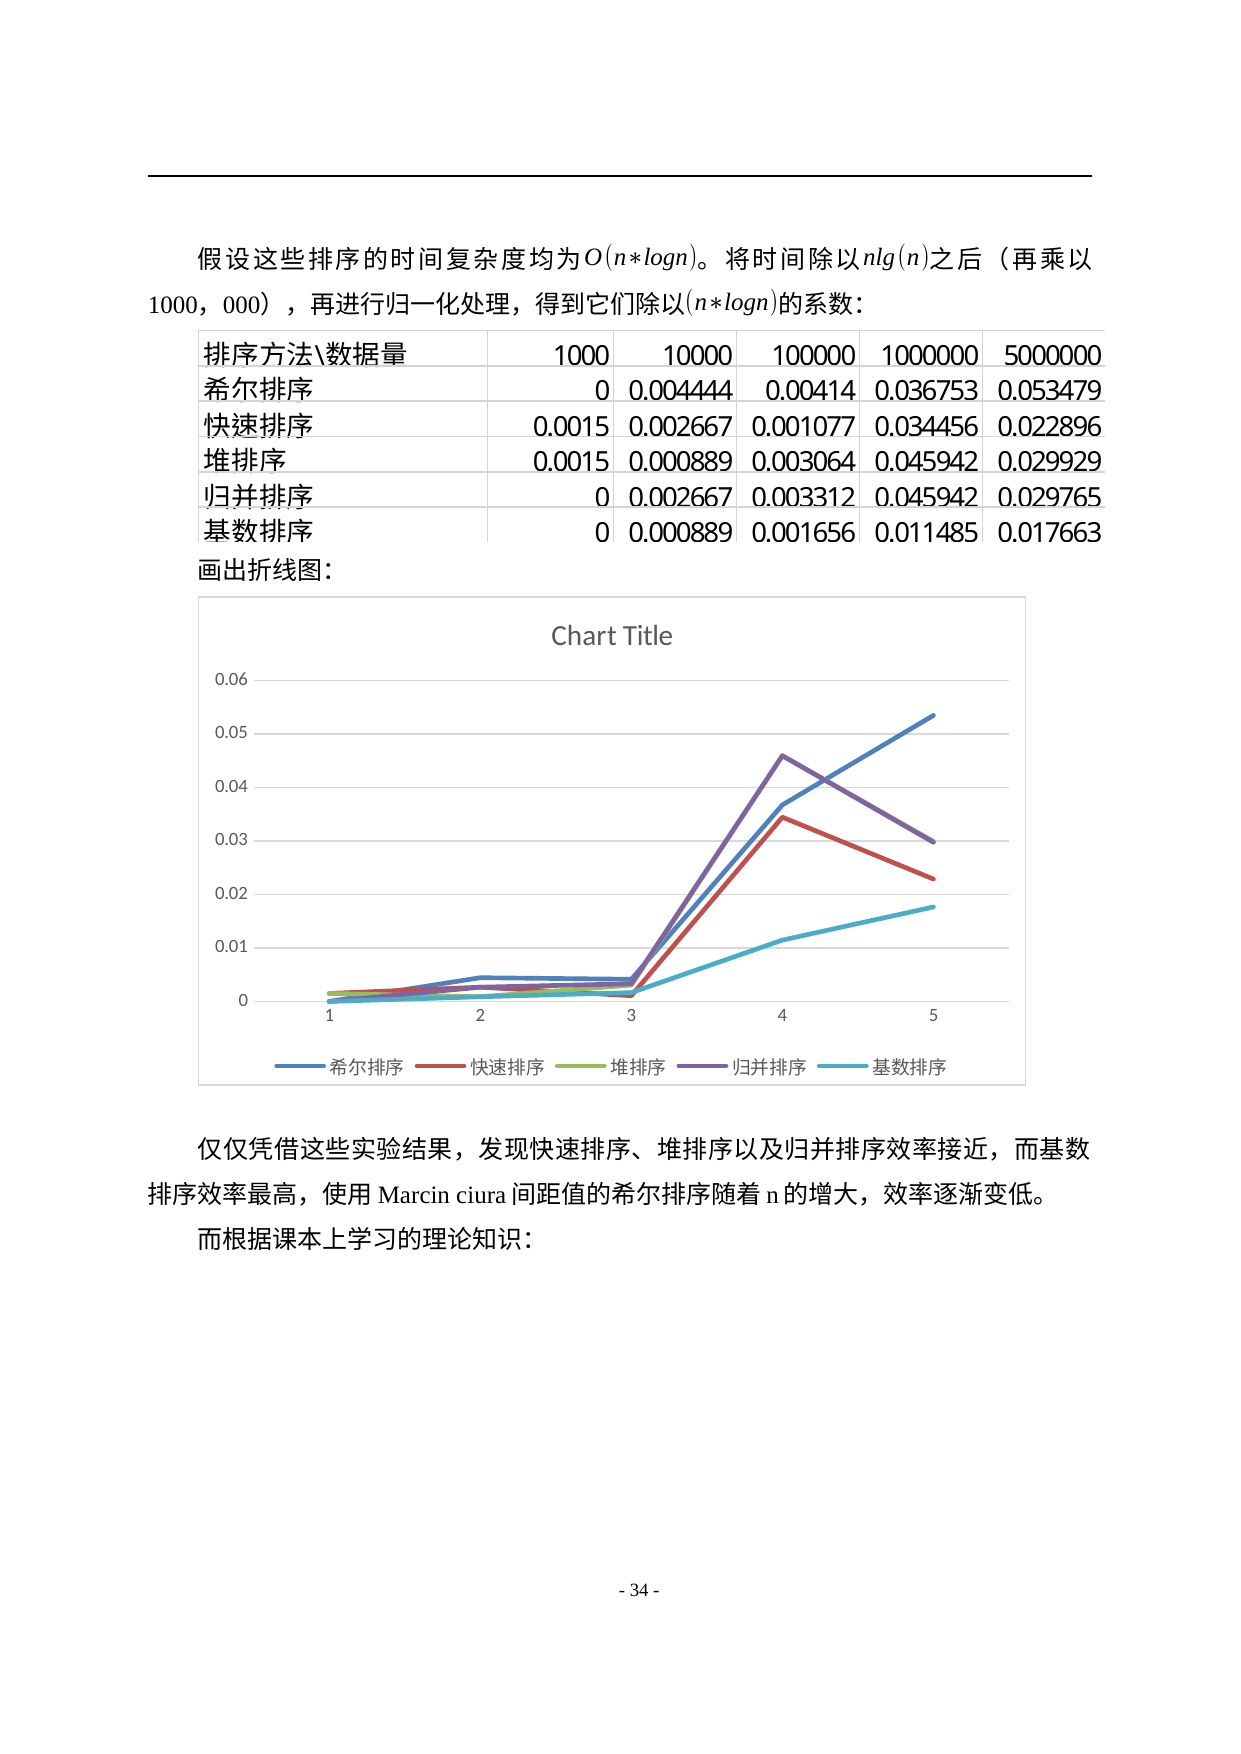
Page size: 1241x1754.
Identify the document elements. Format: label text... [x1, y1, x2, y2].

text 假设这些排序的时间复杂度均为。将时间除以之后（再乘以1000，000），再进行归一化处理，得到它们除以的系数： [148, 239, 1092, 321]
text 而根据课本上学习的理论知识： [148, 1220, 1092, 1256]
text 仅仅凭借这些实验结果，发现快速排序、堆排序以及归并排序效率接近，而基数排序效率最高，使用Marcin ciura间距值的希尔排序随着n的增大，效率逐渐变低。 [148, 1129, 1092, 1211]
text 画出折线图： [148, 551, 1092, 587]
